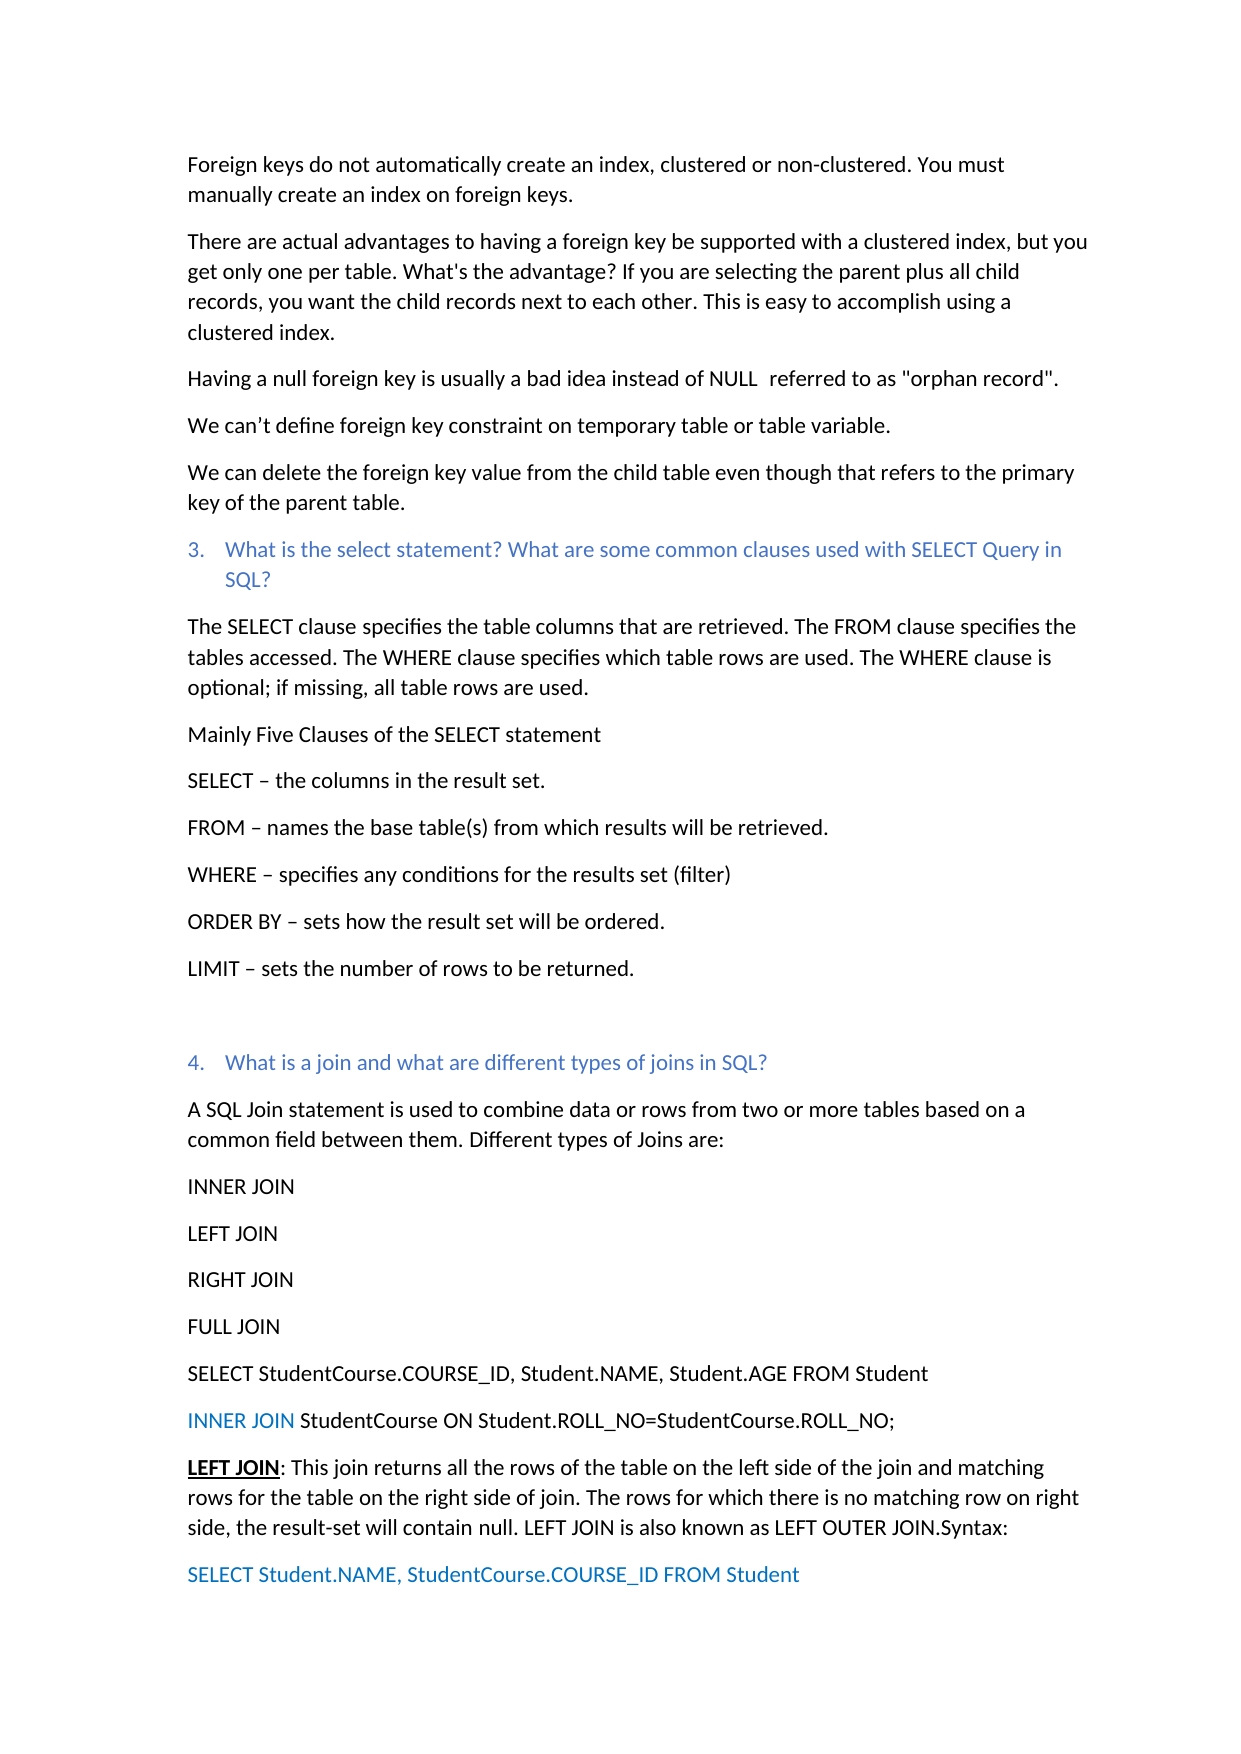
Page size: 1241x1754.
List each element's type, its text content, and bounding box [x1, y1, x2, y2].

text FULL JOIN [187, 1312, 1090, 1341]
text FROM – names the base table(s) from which results will be retrieved. [187, 813, 1090, 842]
text SELECT – the columns in the result set. [187, 767, 1090, 795]
text The SELECT clause specifies the table columns that are retrieved. The FROM clause specifies the tables accessed. The WHERE clause specifies which table rows are used. The WHERE clause is optional; if missing, all table rows are used. [187, 612, 1090, 701]
text INNER JOIN [187, 1172, 1090, 1200]
text LEFT JOIN: This join returns all the rows of the table on the left side of the join and matching rows for the table on the right side of join. The rows for which there is no matching row on right side, the result-set will contain null. LEFT JOIN is also known as LEFT OUTER JOIN.Syntax: [187, 1453, 1090, 1542]
list What is a join and what are different types of joins in SQL? [187, 1048, 1090, 1076]
text There are actual advantages to having a foreign key be supported with a clustered index, but you get only one per table. What's the advantage? If you are selecting the parent plus all child records, you want the child records next to each other. This is easy to accomplish using a clustered index. [187, 227, 1090, 346]
text We can’t define foreign key constraint on temporary table or table variable. [187, 411, 1090, 439]
text SELECT Student.NAME, StudentCourse.COURSE_ID FROM Student [187, 1560, 1090, 1588]
list What is the select statement? What are some common clauses used with SELECT Query in SQL? [187, 535, 1090, 594]
text A SQL Join statement is used to combine data or rows from two or more tables based on a common field between them. Different types of Joins are: [187, 1095, 1090, 1153]
text Mainly Five Clauses of the SELECT statement [187, 720, 1090, 748]
text LEFT JOIN [187, 1219, 1090, 1247]
text LIMIT – sets the number of rows to be returned. [187, 954, 1090, 982]
text Having a null foreign key is usually a bad idea instead of NULL referred to as "orphan record". [187, 364, 1090, 393]
text ORDER BY – sets how the result set will be ordered. [187, 907, 1090, 935]
text WHERE – specifies any conditions for the results set (filter) [187, 860, 1090, 888]
text SELECT StudentCourse.COURSE_ID, Student.NAME, Student.AGE FROM Student [187, 1359, 1090, 1387]
text We can delete the foreign key value from the child table even though that refers to the primary key of the parent table. [187, 458, 1090, 517]
text Foreign keys do not automatically create an index, clustered or non-clustered. You must manually create an index on foreign keys. [187, 150, 1090, 208]
text RIGHT JOIN [187, 1266, 1090, 1294]
text INNER JOIN StudentCourse ON Student.ROLL_NO=StudentCourse.ROLL_NO; [187, 1406, 1090, 1434]
